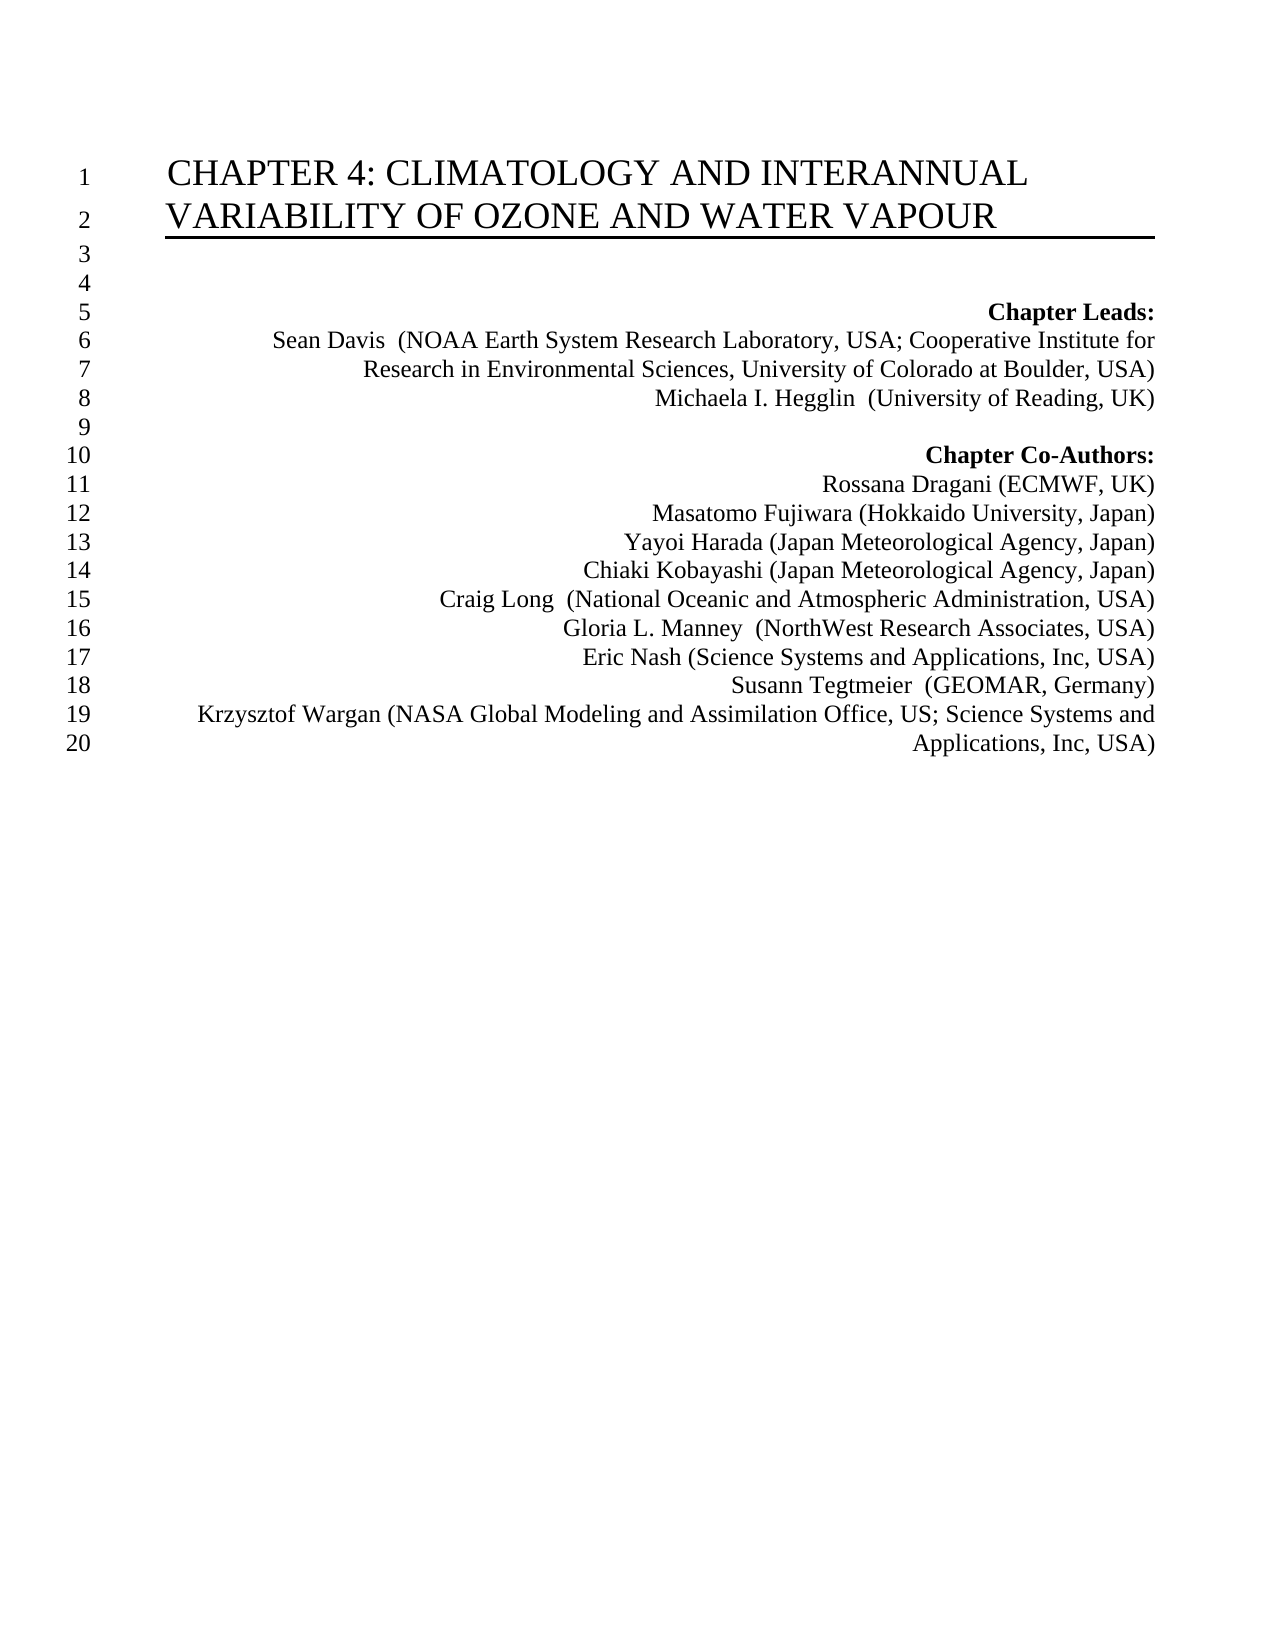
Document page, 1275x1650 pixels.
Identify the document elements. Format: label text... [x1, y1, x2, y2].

text Sean Davis (NOAA Earth System Research Laboratory, USA; Cooperative Institute for Research in Environmental Sciences, University of Colorado at Boulder, USA) [120, 326, 1155, 383]
text Masatomo Fujiwara (Hokkaido University, Japan) [120, 498, 1155, 527]
text Chapter Co-Authors: [120, 441, 1155, 469]
text Krzysztof Wargan (NASA Global Modeling and Assimilation Office, US; Science Systems and Applications, Inc, USA) [120, 699, 1155, 757]
text Rossana Dragani (ECMWF, UK) [120, 469, 1155, 498]
text Susann Tegtmeier (GEOMAR, Germany) [120, 671, 1155, 699]
text Eric Nash (Science Systems and Applications, Inc, USA) [120, 642, 1155, 671]
text CHAPTER 4: CLIMATOLOGY AND INTERANNUAL VARIABILITY OF OZONE AND WATER VAPOUR [165, 150, 1155, 236]
text Craig Long (National Oceanic and Atmospheric Administration, USA) [120, 584, 1155, 613]
text Yayoi Harada (Japan Meteorological Agency, Japan) [120, 527, 1155, 556]
text Michaela I. Hegglin (University of Reading, UK) [120, 383, 1155, 412]
text Gloria L. Manney (NorthWest Research Associates, USA) [120, 613, 1155, 642]
text Chapter Leads: [120, 297, 1155, 326]
text Chiaki Kobayashi (Japan Meteorological Agency, Japan) [120, 556, 1155, 584]
